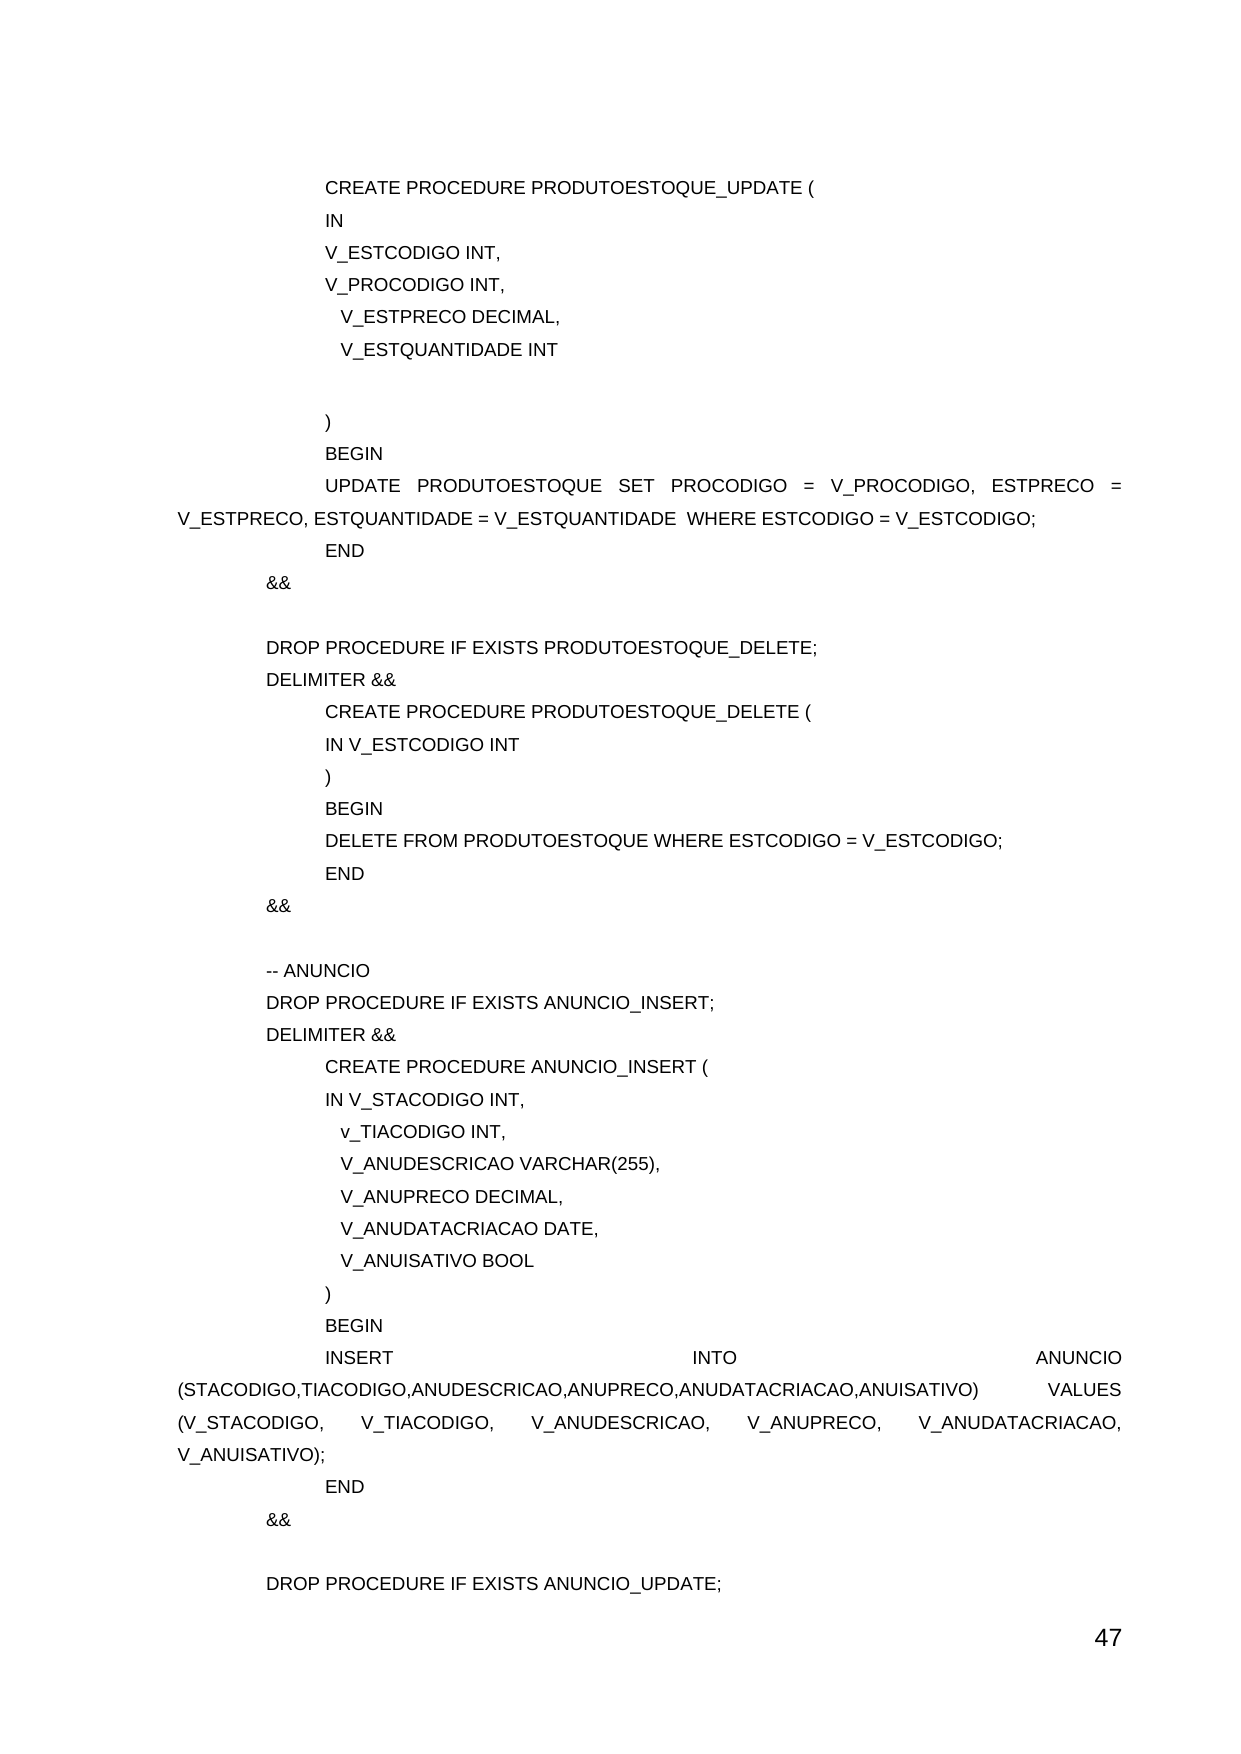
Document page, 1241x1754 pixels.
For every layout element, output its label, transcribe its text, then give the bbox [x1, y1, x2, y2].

text END [177, 1476, 1122, 1498]
text V_PROCODIGO INT, [177, 274, 1122, 296]
text DELETE FROM PRODUTOESTOQUE WHERE ESTCODIGO = V_ESTCODIGO; [177, 830, 1122, 852]
text BEGIN [177, 798, 1122, 819]
text END [177, 862, 1122, 884]
text V_ESTCODIGO INT, [177, 242, 1122, 263]
text UPDATE PRODUTOESTOQUE SET PROCODIGO = V_PROCODIGO, ESTPRECO = V_ESTPRECO, ESTQUANTIDADE = V_ESTQUANTIDADE WHERE ESTCODIGO = V_ESTCODIGO; [177, 475, 1122, 529]
text DROP PROCEDURE IF EXISTS ANUNCIO_INSERT; [177, 992, 1122, 1013]
text BEGIN [177, 1314, 1122, 1336]
text && [177, 572, 1122, 593]
text CREATE PROCEDURE PRODUTOESTOQUE_UPDATE ( [177, 177, 1122, 199]
text V_ANUDESCRICAO VARCHAR(255), [177, 1153, 1122, 1175]
text DROP PROCEDURE IF EXISTS PRODUTOESTOQUE_DELETE; [177, 636, 1122, 658]
text IN V_ESTCODIGO INT [177, 733, 1122, 755]
text CREATE PROCEDURE PRODUTOESTOQUE_DELETE ( [177, 701, 1122, 723]
text DELIMITER && [177, 1024, 1122, 1046]
text ) [177, 766, 1122, 787]
text -- ANUNCIO [177, 959, 1122, 981]
text V_ESTPRECO DECIMAL, [177, 306, 1122, 328]
text V_ESTQUANTIDADE INT [177, 339, 1122, 360]
text IN [177, 209, 1122, 231]
text IN V_STACODIGO INT, [177, 1088, 1122, 1110]
text V_ANUDATACRIACAO DATE, [177, 1218, 1122, 1239]
text V_ANUISATIVO BOOL [177, 1250, 1122, 1272]
text CREATE PROCEDURE ANUNCIO_INSERT ( [177, 1056, 1122, 1078]
text && [177, 1508, 1122, 1530]
text V_ANUPRECO DECIMAL, [177, 1185, 1122, 1207]
text INSERT INTO ANUNCIO (STACODIGO,TIACODIGO,ANUDESCRICAO,ANUPRECO,ANUDATACRIACAO,ANUISATIVO) VALUES (V_STACODIGO, V_TIACODIGO, V_ANUDESCRICAO, V_ANUPRECO, V_ANUDATACRIACAO, V_ANUISATIVO); [177, 1347, 1122, 1465]
text v_TIACODIGO INT, [177, 1121, 1122, 1142]
text ) [177, 1282, 1122, 1304]
text DROP PROCEDURE IF EXISTS ANUNCIO_UPDATE; [177, 1573, 1122, 1594]
text DELIMITER && [177, 669, 1122, 690]
text ) [177, 410, 1122, 432]
text END [177, 539, 1122, 561]
text && [177, 895, 1122, 916]
text BEGIN [177, 443, 1122, 464]
